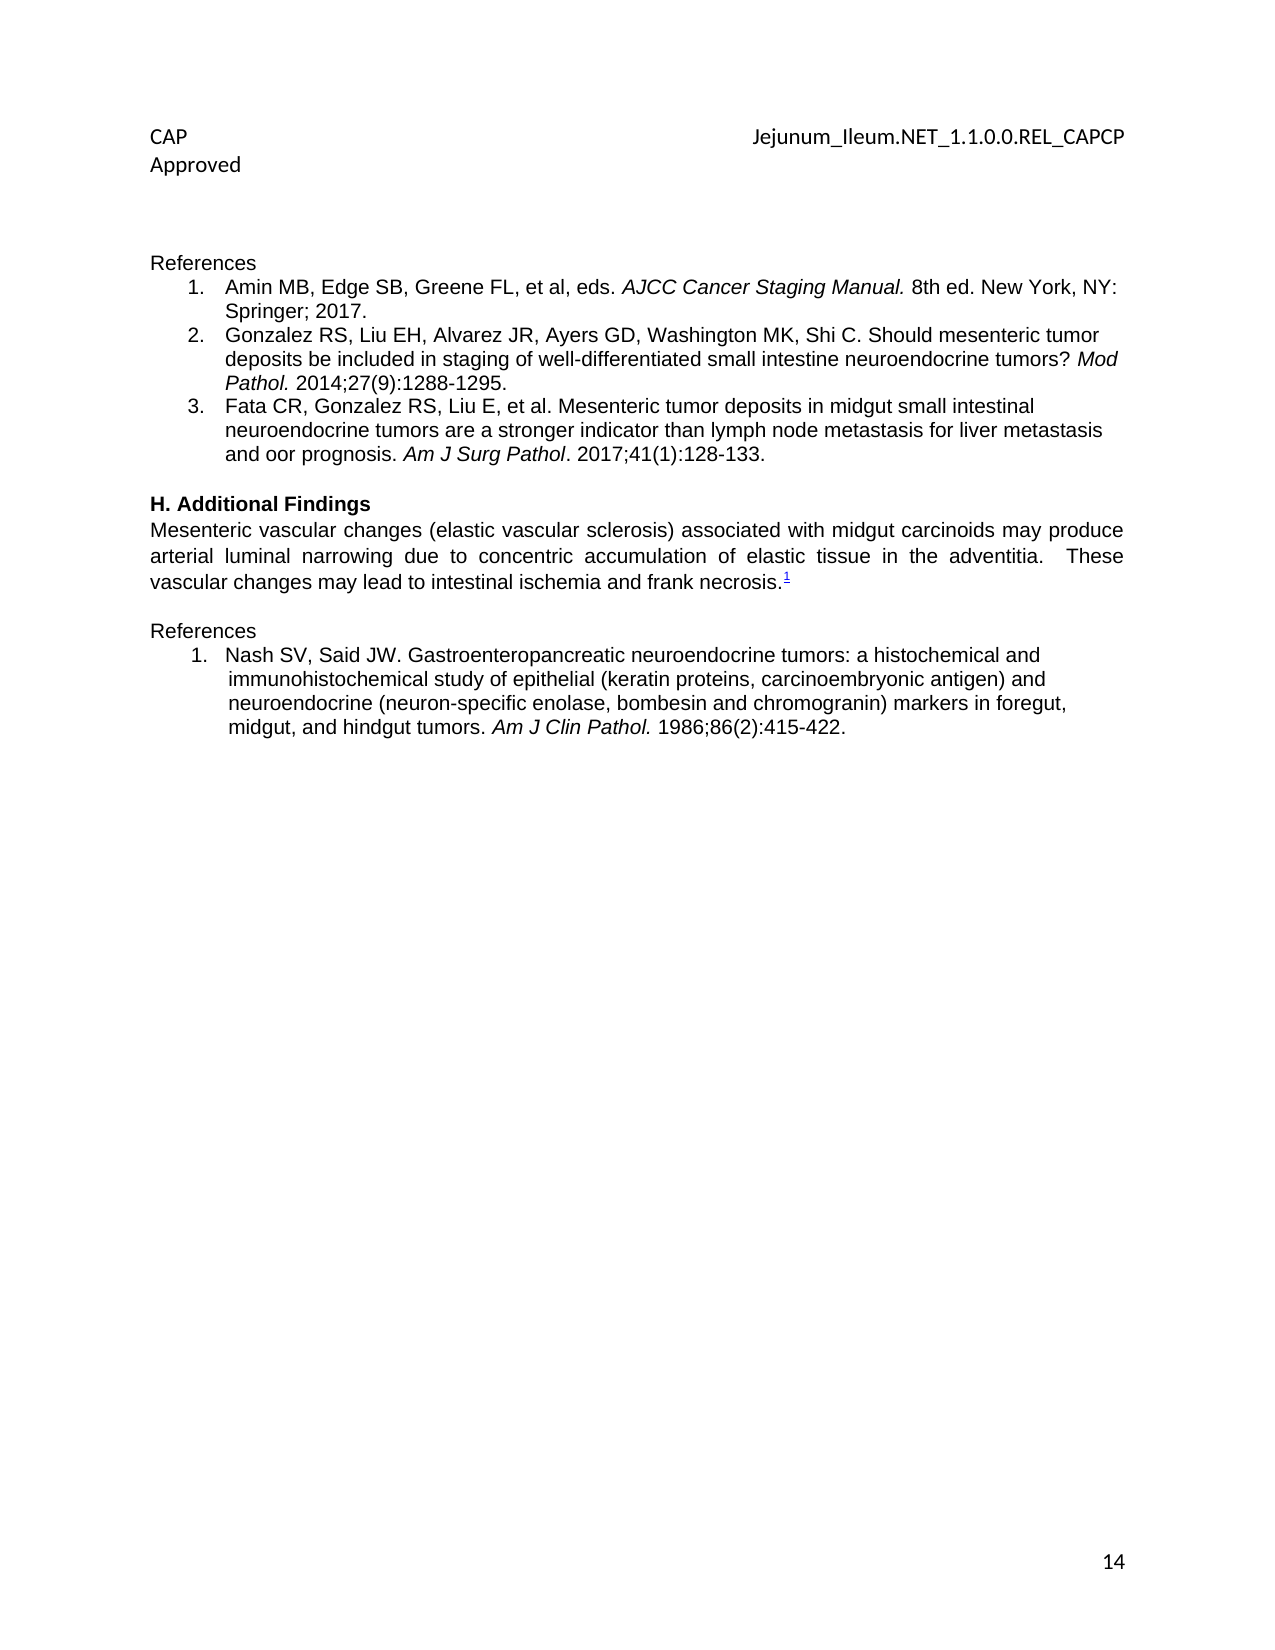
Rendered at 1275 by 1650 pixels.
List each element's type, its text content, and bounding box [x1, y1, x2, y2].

text References [150, 251, 1125, 274]
text Mesenteric vascular changes (elastic vascular sclerosis) associated with midgut carcinoids may produce arterial luminal narrowing due to concentric accumulation of elastic tissue in the adventitia. These vascular changes may lead to intestinal ischemia and frank necrosis.1 [150, 518, 1125, 593]
list Amin MB, Edge SB, Greene FL, et al, eds. AJCC Cancer Staging Manual. 8th ed. New York, NY: Springer; 2017. [187, 274, 1125, 322]
list Fata CR, Gonzalez RS, Liu E, et al. Mesenteric tumor deposits in midgut small intestinal neuroendocrine tumors are a stronger indicator than lymph node metastasis for liver metastasis and oor prognosis. Am J Surg Pathol. 2017;41(1):128-133. [187, 394, 1125, 466]
text H. Additional Findings [150, 492, 1125, 516]
list Gonzalez RS, Liu EH, Alvarez JR, Ayers GD, Washington MK, Shi C. Should mesenteric tumor deposits be included in staging of well-differentiated small intestine neuroendocrine tumors? Mod Pathol. 2014;27(9):1288-1295. [187, 322, 1125, 394]
text References [150, 619, 1125, 643]
list Nash SV, Said JW. Gastroenteropancreatic neuroendocrine tumors: a histochemical and immunohistochemical study of epithelial (keratin proteins, carcinoembryonic antigen) and neuroendocrine (neuron-specific enolase, bombesin and chromogranin) markers in foregut, midgut, and hindgut tumors. Am J Clin Pathol. 1986;86(2):415-422. [191, 643, 1122, 739]
